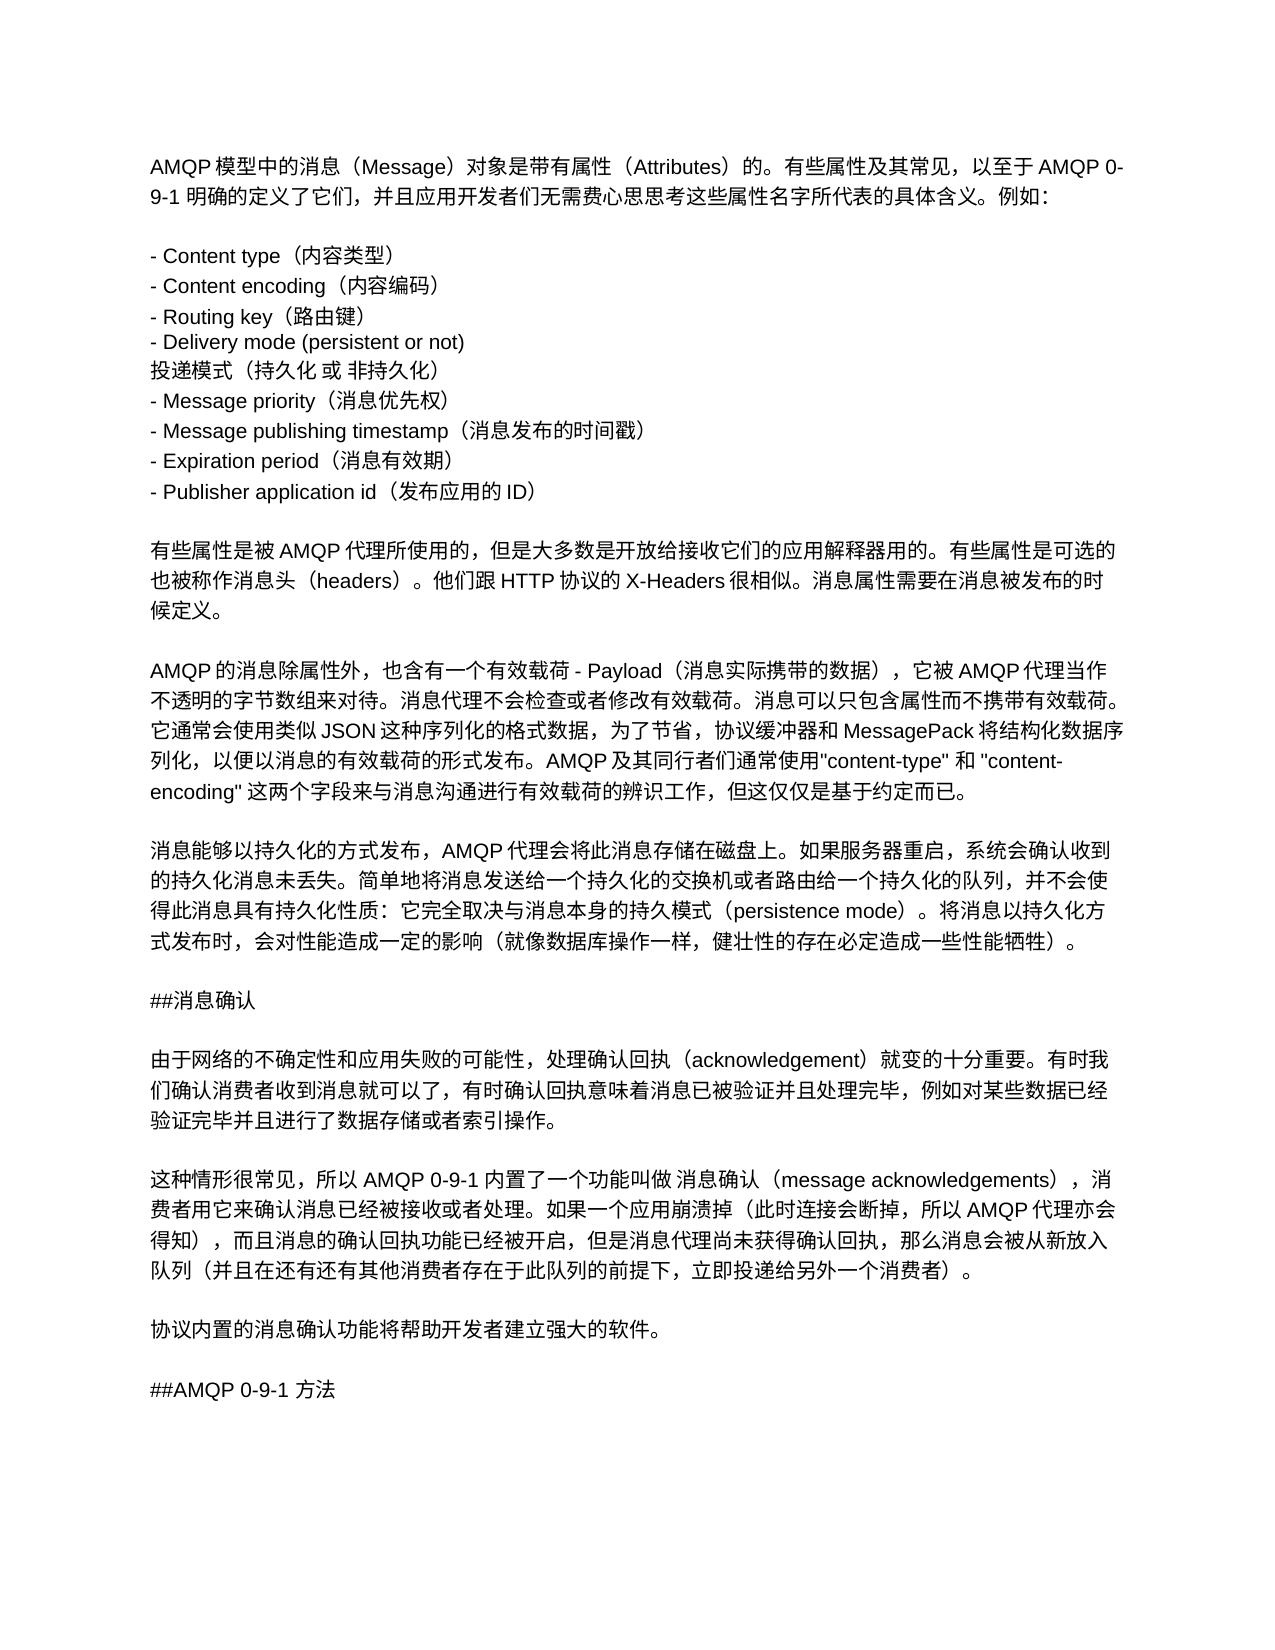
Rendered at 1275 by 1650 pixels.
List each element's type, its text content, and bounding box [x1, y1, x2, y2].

text ##消息确认 [150, 984, 1125, 1014]
text - Content type（内容类型） - Content encoding（内容编码） - Routing key（路由键） - Delivery mode (persistent or not) 投递模式（持久化 或 非持久化） - Message priority（消息优先权） - Message publishing timestamp（消息发布的时间戳） - Expiration period（消息有效期） - Publisher application id（发布应用的ID） [150, 239, 1125, 505]
text AMQP模型中的消息（Message）对象是带有属性（Attributes）的。有些属性及其常见，以至于AMQP 0-9-1 明确的定义了它们，并且应用开发者们无需费心思思考这些属性名字所代表的具体含义。例如： [150, 150, 1125, 210]
text 协议内置的消息确认功能将帮助开发者建立强大的软件。 [150, 1313, 1125, 1344]
text AMQP的消息除属性外，也含有一个有效载荷 - Payload（消息实际携带的数据），它被AMQP代理当作不透明的字节数组来对待。消息代理不会检查或者修改有效载荷。消息可以只包含属性而不携带有效载荷。它通常会使用类似JSON这种序列化的格式数据，为了节省，协议缓冲器和MessagePack将结构化数据序列化，以便以消息的有效载荷的形式发布。AMQP及其同行者们通常使用"content-type" 和 "content-encoding" 这两个字段来与消息沟通进行有效载荷的辨识工作，但这仅仅是基于约定而已。 [150, 654, 1125, 805]
text 由于网络的不确定性和应用失败的可能性，处理确认回执（acknowledgement）就变的十分重要。有时我们确认消费者收到消息就可以了，有时确认回执意味着消息已被验证并且处理完毕，例如对某些数据已经验证完毕并且进行了数据存储或者索引操作。 [150, 1044, 1125, 1134]
text ##AMQP 0-9-1 方法 [150, 1373, 1125, 1403]
text 有些属性是被AMQP代理所使用的，但是大多数是开放给接收它们的应用解释器用的。有些属性是可选的也被称作消息头（headers）。他们跟HTTP协议的X-Headers很相似。消息属性需要在消息被发布的时候定义。 [150, 534, 1125, 625]
text 这种情形很常见，所以 AMQP 0-9-1 内置了一个功能叫做 消息确认（message acknowledgements），消费者用它来确认消息已经被接收或者处理。如果一个应用崩溃掉（此时连接会断掉，所以AMQP代理亦会得知），而且消息的确认回执功能已经被开启，但是消息代理尚未获得确认回执，那么消息会被从新放入队列（并且在还有还有其他消费者存在于此队列的前提下，立即投递给另外一个消费者）。 [150, 1163, 1125, 1284]
text 消息能够以持久化的方式发布，AMQP代理会将此消息存储在磁盘上。如果服务器重启，系统会确认收到的持久化消息未丢失。简单地将消息发送给一个持久化的交换机或者路由给一个持久化的队列，并不会使得此消息具有持久化性质：它完全取决与消息本身的持久模式（persistence mode）。将消息以持久化方式发布时，会对性能造成一定的影响（就像数据库操作一样，健壮性的存在必定造成一些性能牺牲）。 [150, 834, 1125, 955]
